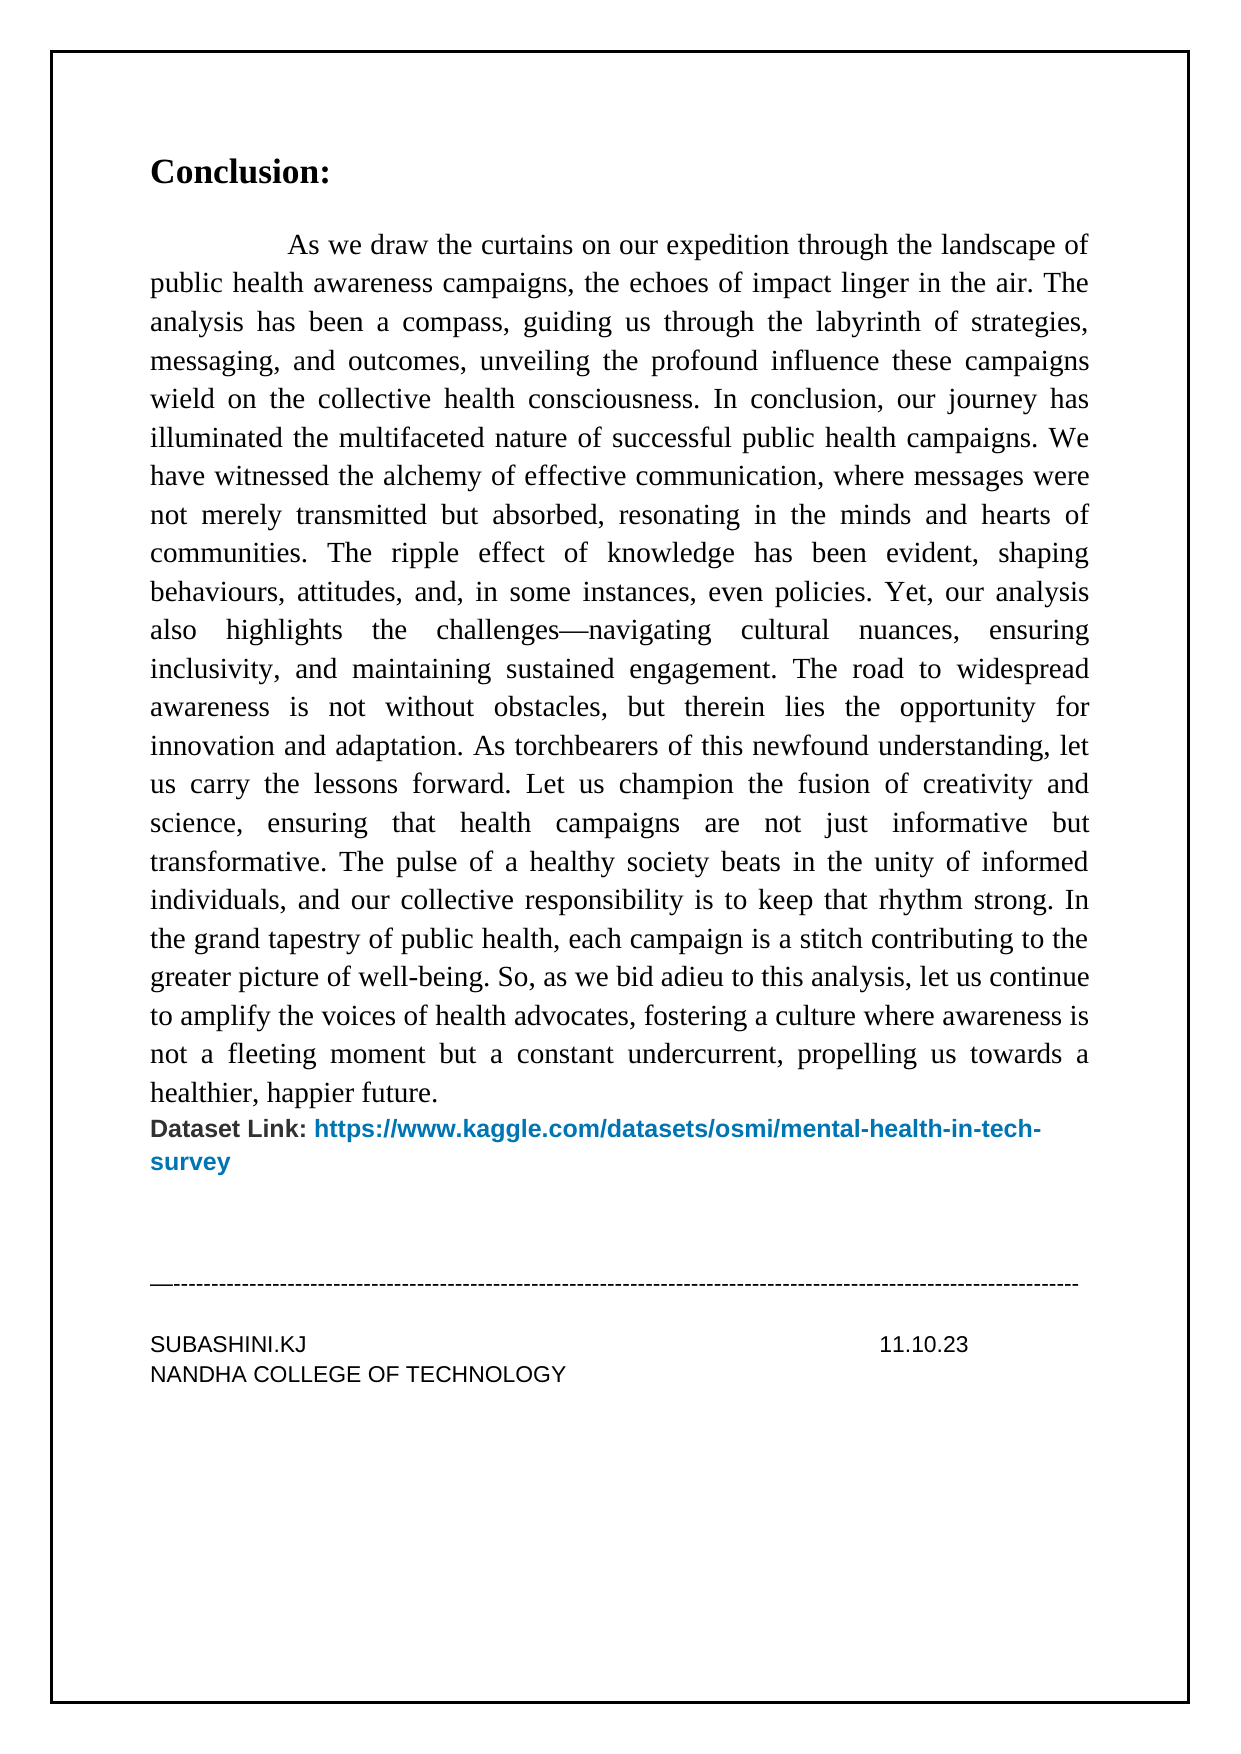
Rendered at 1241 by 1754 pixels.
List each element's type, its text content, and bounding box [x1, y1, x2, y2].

text Dataset Link: https://www.kaggle.com/datasets/osmi/mental-health-in-tech-survey [150, 1113, 1090, 1175]
text Conclusion: [150, 150, 1090, 191]
text NANDHA COLLEGE OF TECHNOLOGY [150, 1361, 1090, 1387]
text —----------------------------------------------------------------------------------------------------------------------- [150, 1270, 1090, 1297]
text SUBASHINI.KJ 11.10.23 [150, 1331, 1090, 1357]
text As we draw the curtains on our expedition through the landscape of public health awareness campaigns, the echoes of impact linger in the air. The analysis has been a compass, guiding us through the labyrinth of strategies, messaging, and outcomes, unveiling the profound influence these campaigns wield on the collective health consciousness. In conclusion, our journey has illuminated the multifaceted nature of successful public health campaigns. We have witnessed the alchemy of effective communication, where messages were not merely transmitted but absorbed, resonating in the minds and hearts of communities. The ripple effect of knowledge has been evident, shaping behaviours, attitudes, and, in some instances, even policies. Yet, our analysis also highlights the challenges—navigating cultural nuances, ensuring inclusivity, and maintaining sustained engagement. The road to widespread awareness is not without obstacles, but therein lies the opportunity for innovation and adaptation. As torchbearers of this newfound understanding, let us carry the lessons forward. Let us champion the fusion of creativity and science, ensuring that health campaigns are not just informative but transformative. The pulse of a healthy society beats in the unity of informed individuals, and our collective responsibility is to keep that rhythm strong. In the grand tapestry of public health, each campaign is a stitch contributing to the greater picture of well-being. So, as we bid adieu to this analysis, let us continue to amplify the voices of health advocates, fostering a culture where awareness is not a fleeting moment but a constant undercurrent, propelling us towards a healthier, happier future. [150, 227, 1090, 1108]
